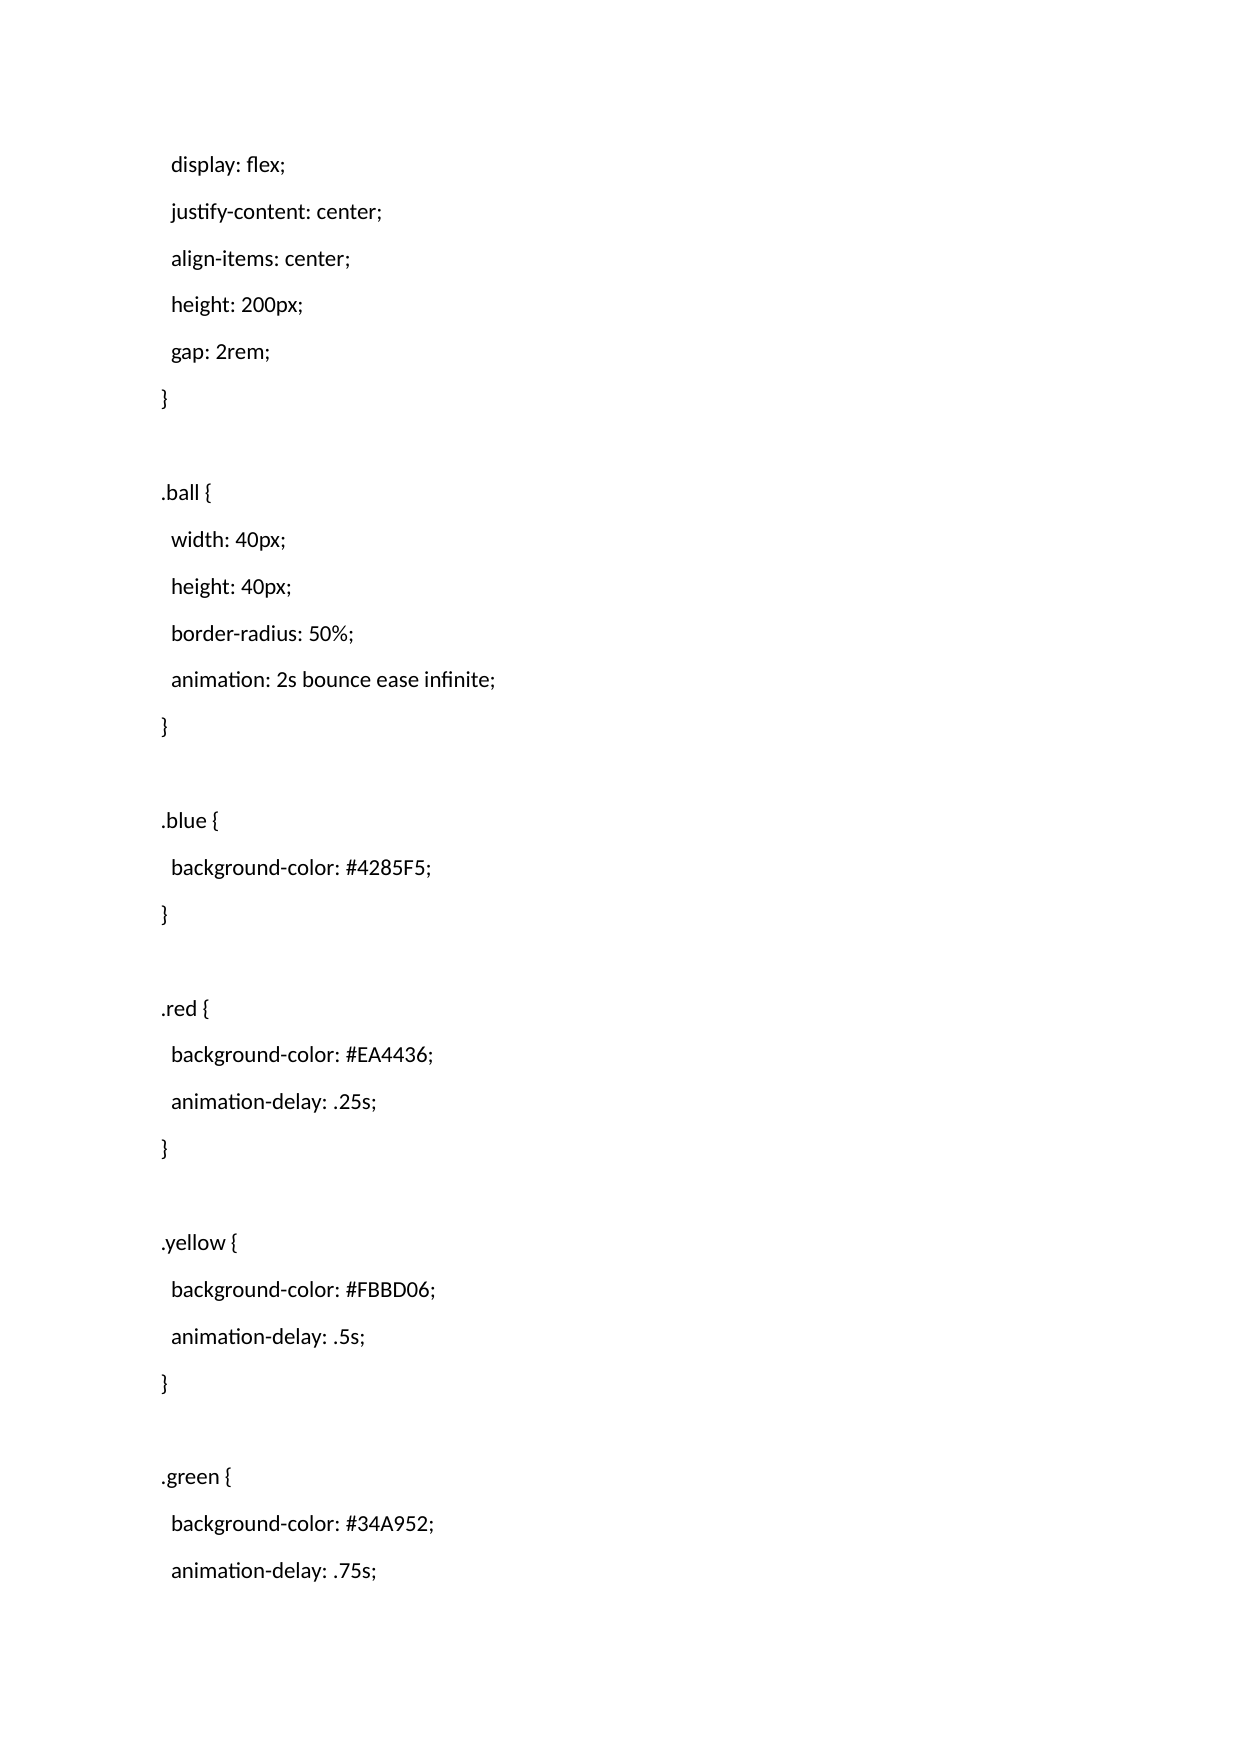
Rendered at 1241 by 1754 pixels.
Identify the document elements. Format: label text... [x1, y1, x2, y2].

text width: 40px; [150, 525, 1090, 553]
text height: 40px; [150, 572, 1090, 600]
text background-color: #34A952; [150, 1509, 1090, 1537]
text } [150, 1134, 1090, 1162]
text height: 200px; [150, 291, 1090, 319]
text animation: 2s bounce ease infinite; [150, 666, 1090, 694]
text } [150, 1369, 1090, 1397]
text animation-delay: .5s; [150, 1322, 1090, 1350]
text .red { [150, 994, 1090, 1022]
text background-color: #EA4436; [150, 1041, 1090, 1069]
text gap: 2rem; [150, 337, 1090, 366]
text background-color: #4285F5; [150, 853, 1090, 881]
text border-radius: 50%; [150, 619, 1090, 647]
text .ball { [150, 478, 1090, 506]
text background-color: #FBBD06; [150, 1275, 1090, 1303]
text } [150, 712, 1090, 741]
text animation-delay: .25s; [150, 1087, 1090, 1116]
text animation-delay: .75s; [150, 1556, 1090, 1584]
text align-items: center; [150, 244, 1090, 272]
text .green { [150, 1462, 1090, 1491]
text display: flex; [150, 150, 1090, 178]
text } [150, 384, 1090, 412]
text justify-content: center; [150, 197, 1090, 225]
text .blue { [150, 806, 1090, 834]
text .yellow { [150, 1228, 1090, 1256]
text } [150, 900, 1090, 928]
